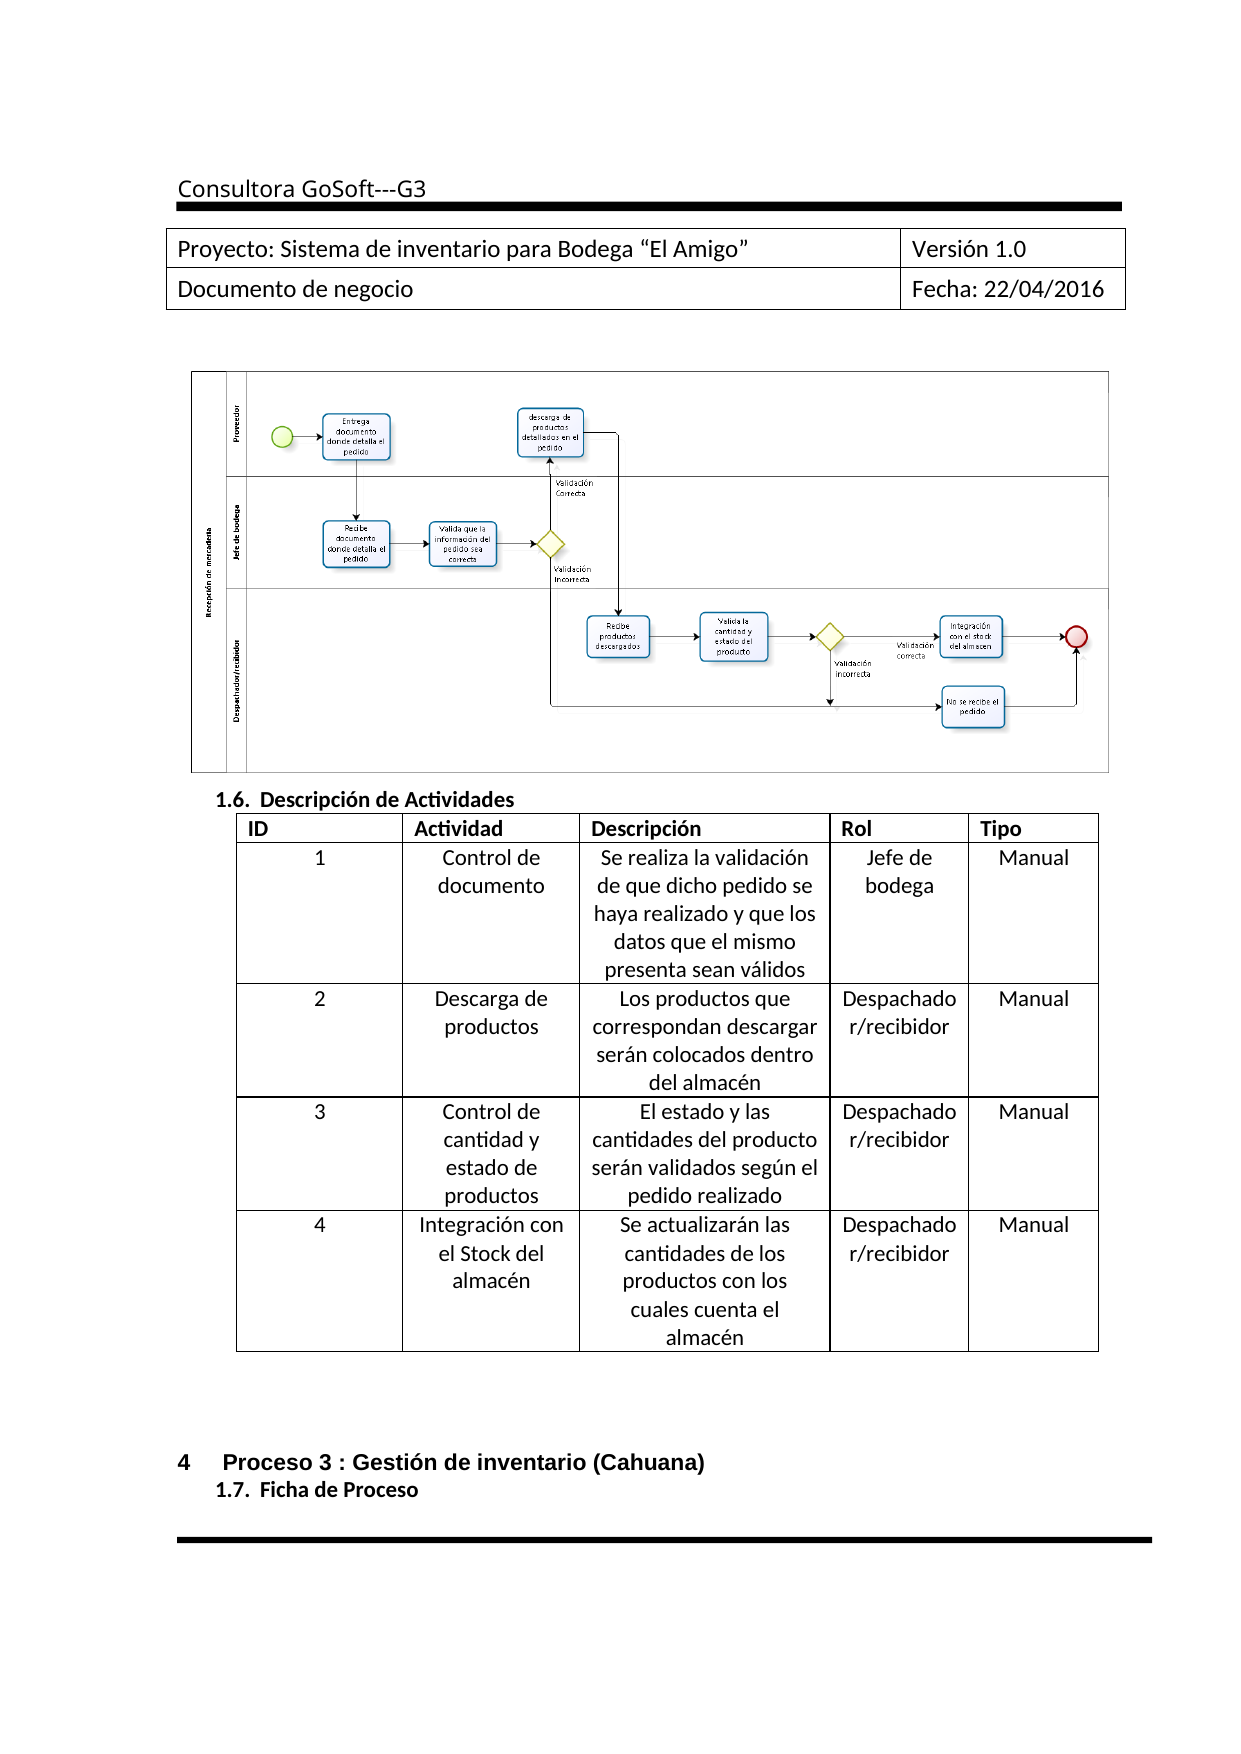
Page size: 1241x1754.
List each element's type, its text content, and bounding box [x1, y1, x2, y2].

table_header Tipo [969, 814, 1098, 842]
table_cell Descarga de productos [403, 984, 579, 1096]
subtitle Proceso 3 : Gestión de inventario (Cahuana) [177, 1449, 1122, 1475]
table_cell Se actualizarán las cantidades de los productos con los cuales cuenta el almacén [580, 1211, 829, 1351]
table_cell El estado y las cantidades del producto serán validados según el pedido realizado [580, 1098, 829, 1209]
table_cell Despachador/recibidor [831, 984, 968, 1096]
list Descripción de Actividades [215, 786, 1122, 813]
table_cell Jefe de bodega [831, 843, 968, 983]
table_cell Despachador/recibidor [831, 1098, 968, 1209]
table_cell 1 [237, 843, 402, 983]
picture [177, 358, 1122, 786]
table_cell Se realiza la validación de que dicho pedido se haya realizado y que los datos que el mismo presenta sean válidos [580, 843, 829, 983]
table_cell Control de cantidad y estado de productos [403, 1098, 579, 1209]
table_cell 2 [237, 984, 402, 1096]
table_header Actividad [403, 814, 579, 842]
table_cell Control de documento [403, 843, 579, 983]
table_header ID [237, 814, 402, 842]
table_header Descripción [580, 814, 829, 842]
table_cell 3 [237, 1098, 402, 1209]
table_cell Manual [969, 984, 1098, 1096]
table_cell Integración con el Stock del almacén [403, 1211, 579, 1351]
table_header Rol [831, 814, 968, 842]
table_cell 4 [237, 1211, 402, 1351]
list Ficha de Proceso [215, 1475, 1122, 1503]
table_cell Los productos que correspondan descargar serán colocados dentro del almacén [580, 984, 829, 1096]
table_cell Despachador/recibidor [831, 1211, 968, 1351]
table_cell Manual [969, 1098, 1098, 1209]
table_cell Manual [969, 843, 1098, 983]
table_cell Manual [969, 1211, 1098, 1351]
